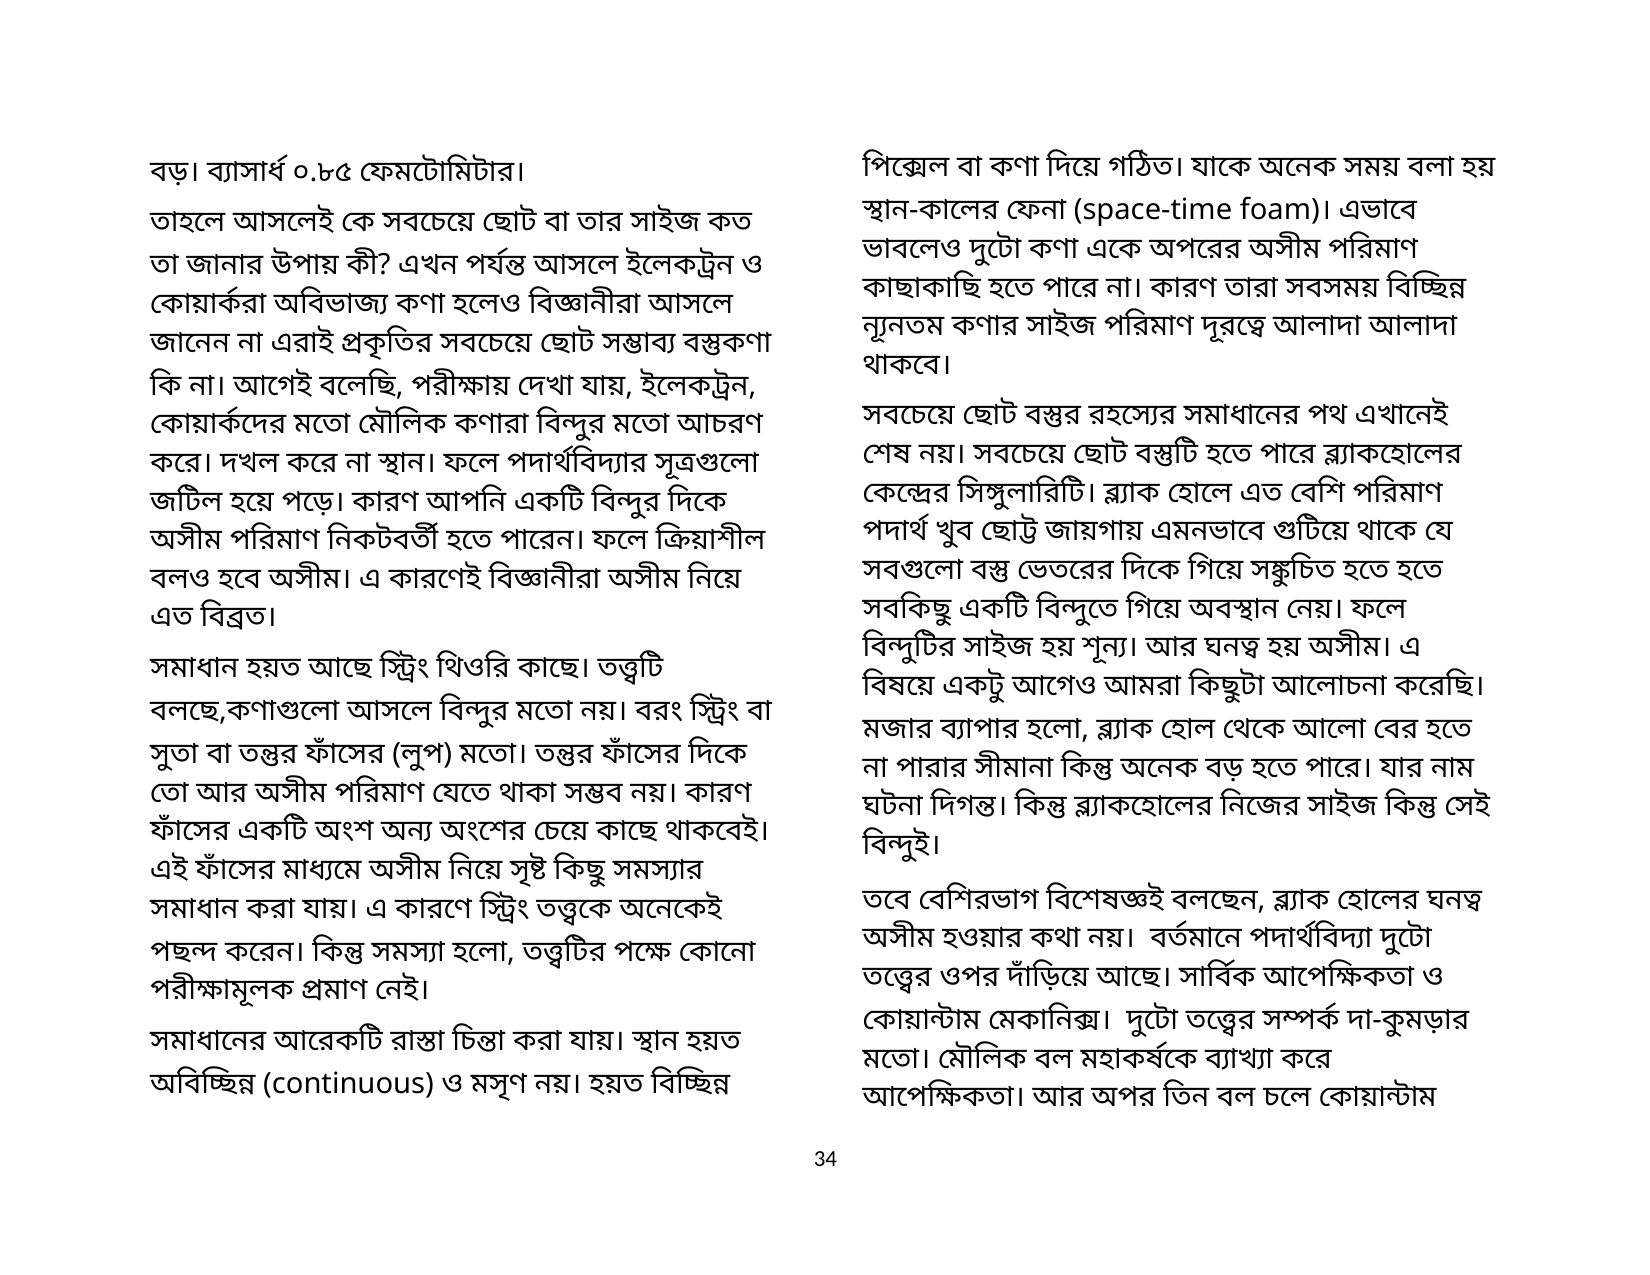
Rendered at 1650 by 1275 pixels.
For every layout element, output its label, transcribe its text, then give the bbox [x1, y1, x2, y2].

text সমাধান হয়ত আছে স্ট্রিং থিওরি কাছে। তত্ত্বটি বলছে,কণাগুলো আসলে বিন্দুর মতো নয়। বরং স্ট্রিং বা সুতা বা তন্তুর ফাঁসের (লুপ) মতো। তন্তুর ফাঁসের দিকে তো আর অসীম পরিমাণ যেতে থাকা সম্ভব নয়। কারণ ফাঁসের একটি অংশ অন্য অংশের চেয়ে কাছে থাকবেই। এই ফাঁসের মাধ্যমে অসীম নিয়ে সৃষ্ট কিছু সমস্যার সমাধান করা যায়। এ কারণে স্ট্রিং তত্ত্বকে অনেকেই পছন্দ করেন। কিন্তু সমস্যা হলো, তত্ত্বটির পক্ষে কোনো পরীক্ষামূলক প্রমাণ নেই। [150, 651, 787, 1012]
text সবচেয়ে ছোট বস্তুর রহস্যের সমাধানের পথ এখানেই শেষ নয়। সবচেয়ে ছোট বস্তুটি হতে পারে ব্ল্যাকহোলের কেন্দ্রের সিঙ্গুলারিটি। ব্ল্যাক হোলে এত বেশি পরিমাণ পদার্থ খুব ছোট্ট জায়গায় এমনভাবে গুটিয়ে থাকে যে সবগুলো বস্তু ভেতরের দিকে গিয়ে সঙ্কুচিত হতে হতে সবকিছু একটি বিন্দুতে গিয়ে অবস্থান নেয়। ফলে বিন্দুটির সাইজ হয় শূন্য। আর ঘনত্ব হয় অসীম। এ বিষয়ে একটু আগেও আমরা কিছুটা আলোচনা করেছি। মজার ব্যাপার হলো, ব্ল্যাক হোল থেকে আলো বের হতে না পারার সীমানা কিন্তু অনেক বড় হতে পারে। যার নাম ঘটনা দিগন্ত। কিন্তু ব্ল্যাকহোলের নিজের সাইজ কিন্তু সেই বিন্দুই। [862, 398, 1500, 866]
text সমাধানের আরেকটি রাস্তা চিন্তা করা যায়। স্থান হয়ত অবিচ্ছিন্ন (continuous) ও মসৃণ নয়। হয়ত বিচ্ছিন্ন পিক্সেল বা কণা দিয়ে গঠিত। যাকে অনেক সময় বলা হয় স্থান-কালের ফেনা (space-time foam)। এভাবে ভাবলেও দুটো কণা একে অপরের অসীম পরিমাণ কাছাকাছি হতে পারে না। কারণ তারা সবসময় বিচ্ছিন্ন ন্যূনতম কণার সাইজ পরিমাণ দূরত্বে আলাদা আলাদা থাকবে। [150, 1023, 787, 1105]
text তাহলে আসলেই কে সবচেয়ে ছোট বা তার সাইজ কত তা জানার উপায় কী? এখন পর্যন্ত আসলে ইলেকট্রন ও কোয়ার্করা অবিভাজ্য কণা হলেও বিজ্ঞানীরা আসলে জানেন না এরাই প্রকৃতির সবচেয়ে ছোট সম্ভাব্য বস্তুকণা কি না। আগেই বলেছি, পরীক্ষায় দেখা যায়, ইলেকট্রন, কোয়ার্কদের মতো মৌলিক কণারা বিন্দুর মতো আচরণ করে। দখল করে না স্থান। ফলে পদার্থবিদ্যার সূত্রগুলো জটিল হয়ে পড়ে। কারণ আপনি একটি বিন্দুর দিকে অসীম পরিমাণ নিকটবর্তী হতে পারেন। ফলে ক্রিয়াশীল বলও হবে অসীম। এ কারণেই বিজ্ঞানীরা অসীম নিয়ে এত বিব্রত। [150, 205, 787, 639]
text সমাধানের আরেকটি রাস্তা চিন্তা করা যায়। স্থান হয়ত অবিচ্ছিন্ন (continuous) ও মসৃণ নয়। হয়ত বিচ্ছিন্ন পিক্সেল বা কণা দিয়ে গঠিত। যাকে অনেক সময় বলা হয় স্থান-কালের ফেনা (space-time foam)। এভাবে ভাবলেও দুটো কণা একে অপরের অসীম পরিমাণ কাছাকাছি হতে পারে না। কারণ তারা সবসময় বিচ্ছিন্ন ন্যূনতম কণার সাইজ পরিমাণ দূরত্বে আলাদা আলাদা থাকবে। [862, 150, 1500, 386]
